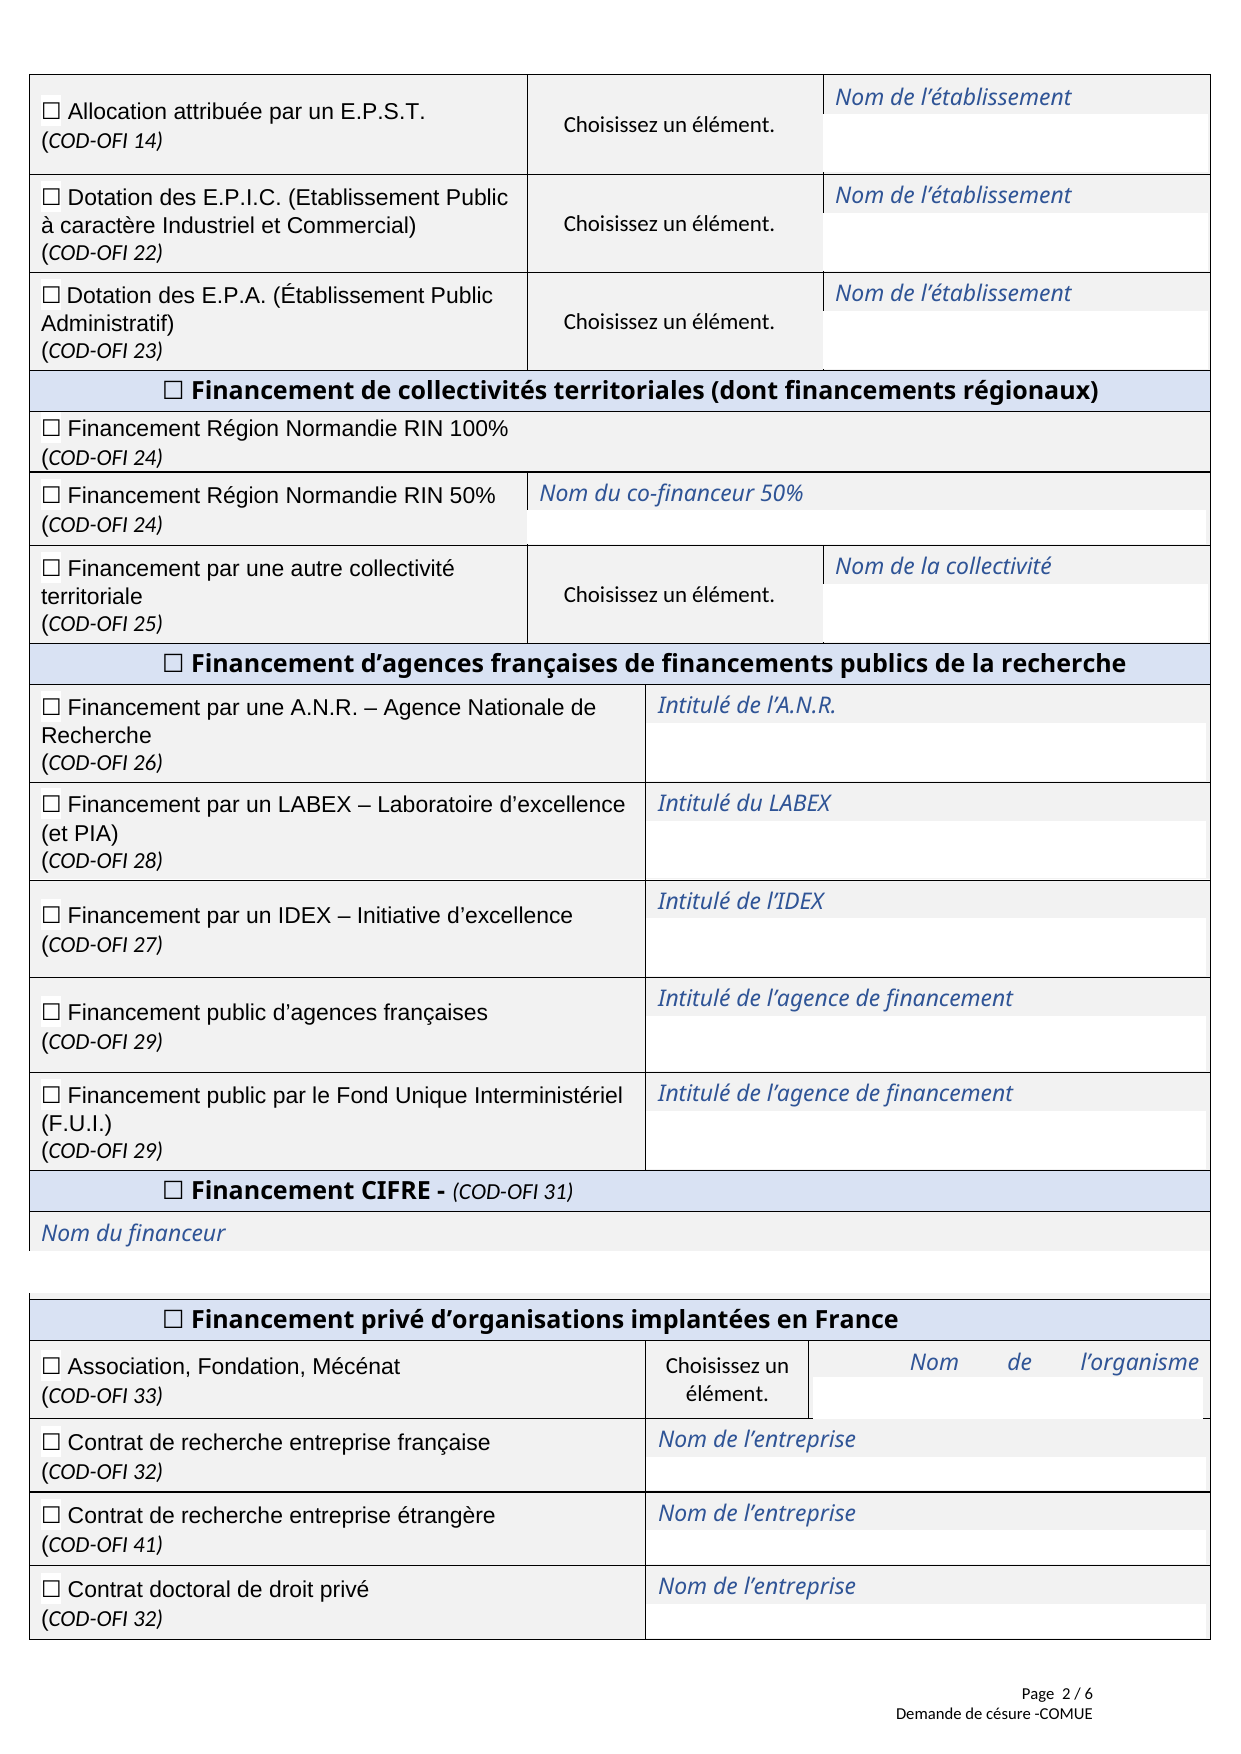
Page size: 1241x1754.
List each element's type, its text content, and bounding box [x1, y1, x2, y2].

table_cell Dotation des E.P.I.C. (Etablissement Public à caractère Industriel et Commercial) (COD-OFI 22) [30, 175, 527, 272]
table_cell Financement Région Normandie RIN 50% (COD-OFI 24) [30, 473, 527, 545]
table_cell Financement par un LABEX – Laboratoire d’excellence (et PIA) (COD-OFI 28) [30, 783, 645, 879]
table_cell Intitulé de l’IDEX [646, 881, 1210, 977]
table_cell Financement par un IDEX – Initiative d’excellence (COD-OFI 27) [30, 881, 645, 977]
table_cell Nom de l’établissement [824, 175, 1210, 272]
table_cell Dotation des E.P.A. (Établissement Public Administratif) (COD-OFI 23) [30, 273, 527, 370]
table_cell Association, Fondation, Mécénat (COD-OFI 33) [30, 1341, 645, 1418]
table_cell Intitulé du LABEX [646, 783, 1210, 879]
table_cell Intitulé de l’agence de financement [646, 1073, 1210, 1170]
table_cell Contrat de recherche entreprise française (COD-OFI 32) [30, 1419, 645, 1491]
table_cell Financement public par le Fond Unique Interministériel (F.U.I.) (COD-OFI 29) [30, 1073, 645, 1170]
table_cell Nom de l’entreprise [646, 1493, 1210, 1565]
table_cell Nom de l’organisme [809, 1341, 1210, 1418]
table_cell Financement CIFRE - (COD-OFI 31) [30, 1171, 1210, 1211]
table_cell Nom de l’entreprise [646, 1419, 1210, 1491]
table_cell Intitulé de l’agence de financement [646, 978, 1210, 1072]
table_cell Financement par une A.N.R. – Agence Nationale de Recherche (COD-OFI 26) [30, 685, 645, 782]
table_cell Intitulé de l’A.N.R. [646, 685, 1210, 782]
table_cell Nom de l’établissement [824, 273, 1210, 370]
table_cell Financement d’agences françaises de financements publics de la recherche [30, 644, 1210, 684]
table_cell Nom de l’établissement [824, 75, 1210, 174]
table_cell Contrat doctoral de droit privé (COD-OFI 32) [30, 1566, 645, 1639]
table_cell Financement de collectivités territoriales (dont financements régionaux) [30, 371, 1210, 411]
table_cell Contrat de recherche entreprise étrangère (COD-OFI 41) [30, 1493, 645, 1565]
table_cell Nom de la collectivité [824, 546, 1210, 643]
table_cell Nom de l’entreprise [646, 1566, 1210, 1639]
table_cell Financement privé d’organisations implantées en France [30, 1300, 1210, 1340]
table_cell Nom du co-financeur 50% [528, 473, 1210, 545]
table_cell Financement Région Normandie RIN 100% (COD-OFI 24) [30, 412, 1210, 471]
table_cell Allocation attribuée par un E.P.S.T. (COD-OFI 14) [30, 75, 527, 174]
table_cell Nom du financeur [30, 1212, 1210, 1251]
table_cell Financement par une autre collectivité territoriale (COD-OFI 25) [30, 546, 527, 643]
table_cell Financement public d’agences françaises (COD-OFI 29) [30, 978, 645, 1072]
